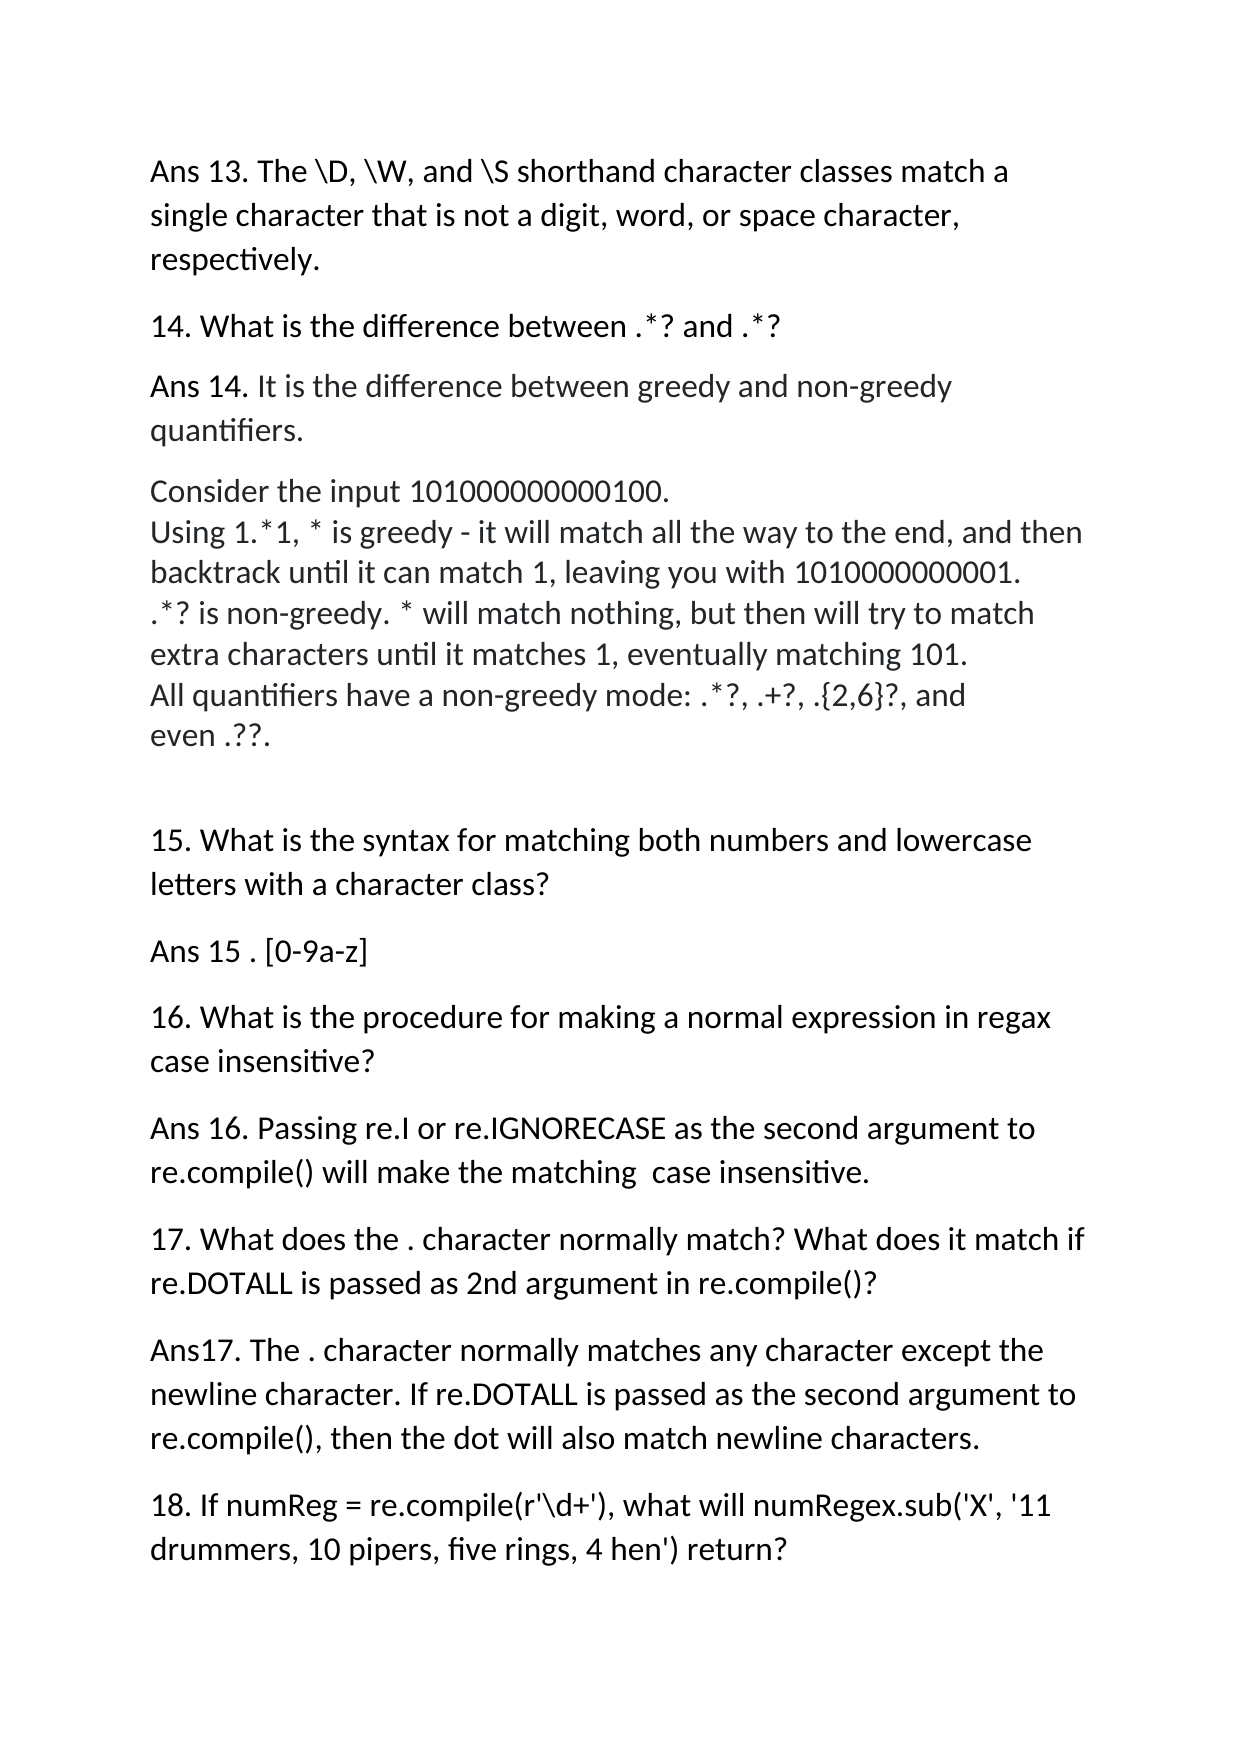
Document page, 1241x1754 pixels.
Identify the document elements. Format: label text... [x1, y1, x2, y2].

text All quantifiers have a non-greedy mode: .*?, .+?, .{2,6}?, and even .??. [150, 674, 1090, 755]
text 18. If numReg = re.compile(r'\d+'), what will numRegex.sub('X', '11 drummers, 10 pipers, five rings, 4 hen') return? [150, 1484, 1090, 1568]
text Ans 13. The \D, \W, and \S shorthand character classes match a single character that is not a digit, word, or space character, respectively. [150, 150, 1090, 279]
text Ans 14. It is the difference between greedy and non-greedy quantifiers. [150, 365, 1090, 450]
text 16. What is the procedure for making a normal expression in regax case insensitive? [150, 996, 1090, 1081]
text Ans 16. Passing re.I or re.IGNORECASE as the second argument to re.compile() will make the matching case insensitive. [150, 1107, 1090, 1192]
text 14. What is the difference between .*? and .*? [150, 305, 1090, 346]
text 17. What does the . character normally match? What does it match if re.DOTALL is passed as 2nd argument in re.compile()? [150, 1218, 1090, 1303]
text Ans17. The . character normally matches any character except the newline character. If re.DOTALL is passed as the second argument to re.compile(), then the dot will also match newline characters. [150, 1329, 1090, 1458]
text 15. What is the syntax for matching both numbers and lowercase letters with a character class? [150, 819, 1090, 903]
text Using 1.*1, * is greedy - it will match all the way to the end, and then backtrack until it can match 1, leaving you with 1010000000001. .*? is non-greedy. * will match nothing, but then will try to match extra characters until it matches 1, eventually matching 101. [150, 511, 1090, 674]
text Consider the input 101000000000100. [150, 470, 1090, 511]
text Ans 15 . [0-9a-z] [150, 929, 1090, 970]
